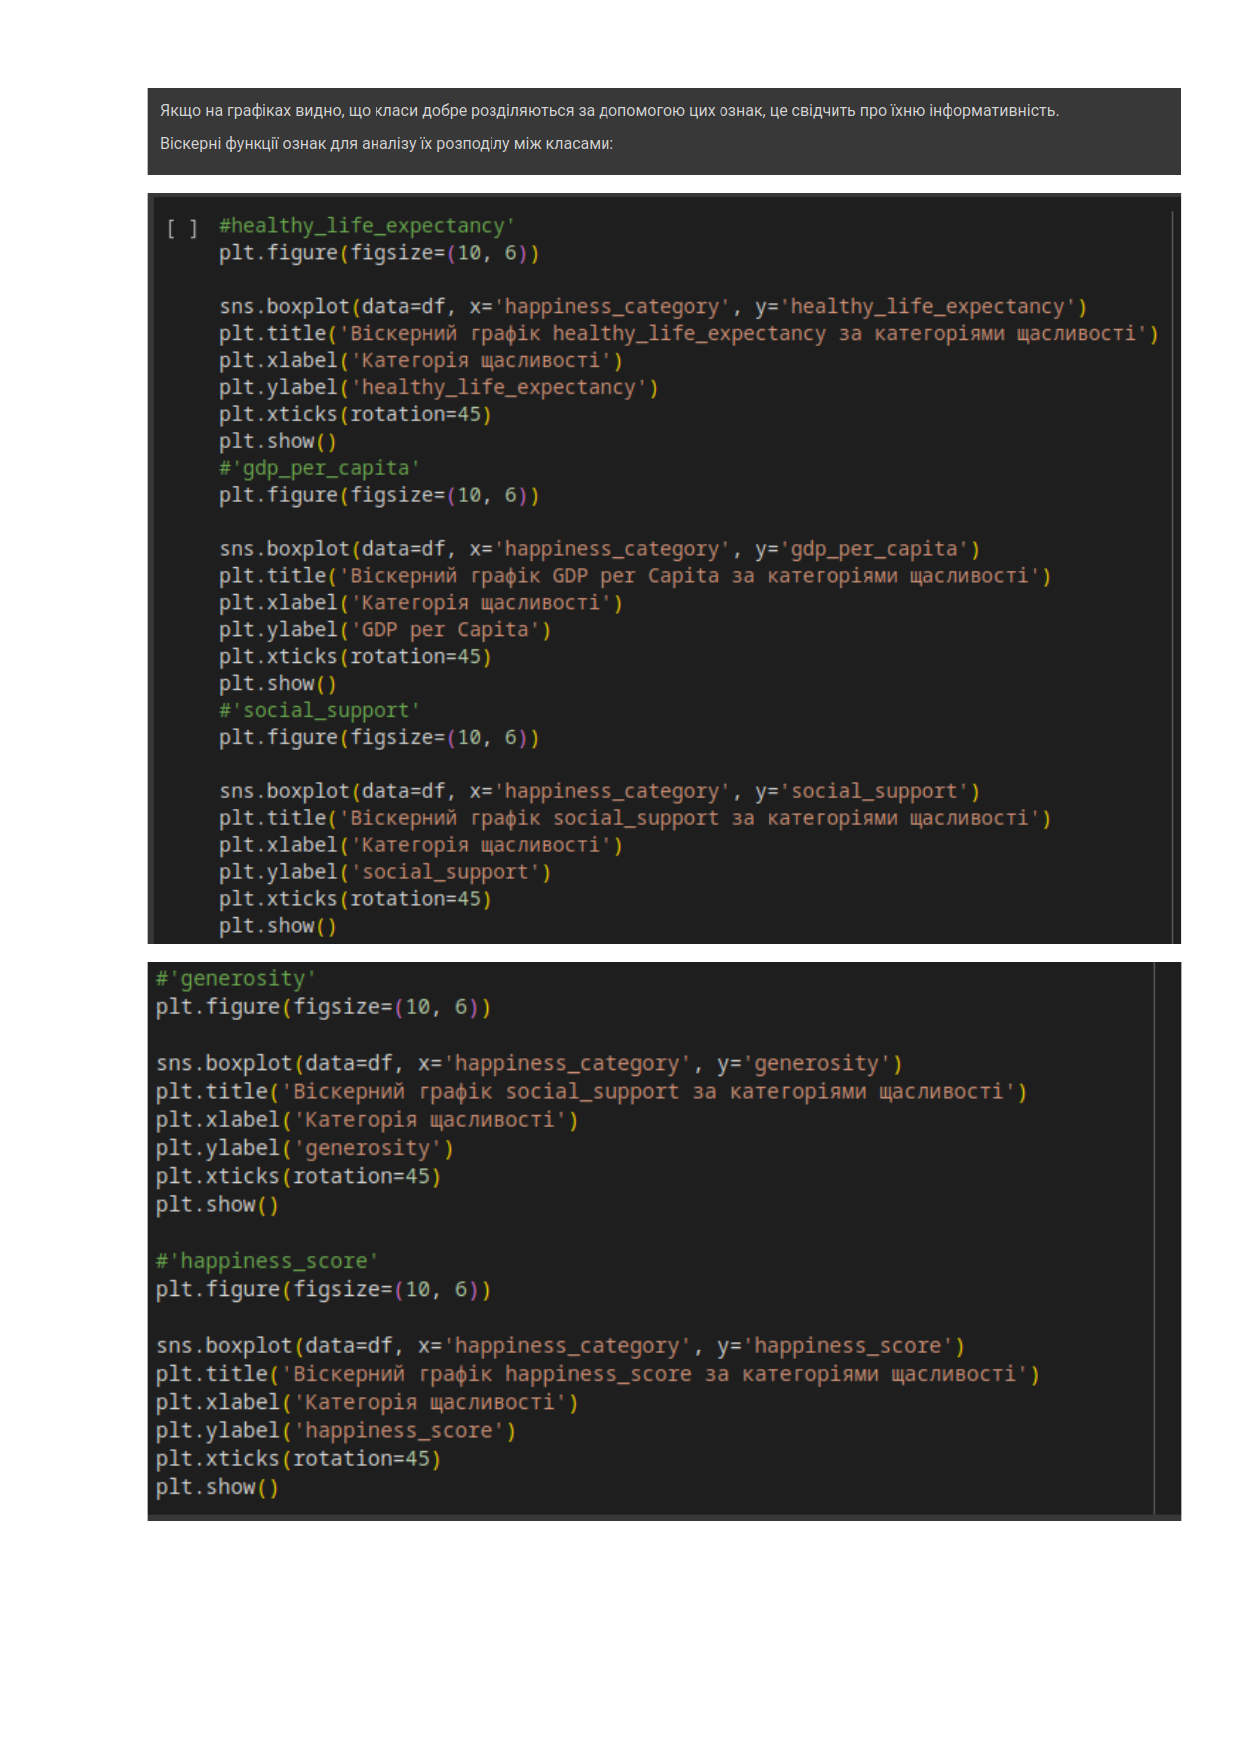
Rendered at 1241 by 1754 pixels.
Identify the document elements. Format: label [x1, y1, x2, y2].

picture [147, 193, 1182, 944]
picture [147, 88, 1181, 175]
picture [147, 962, 1182, 1521]
